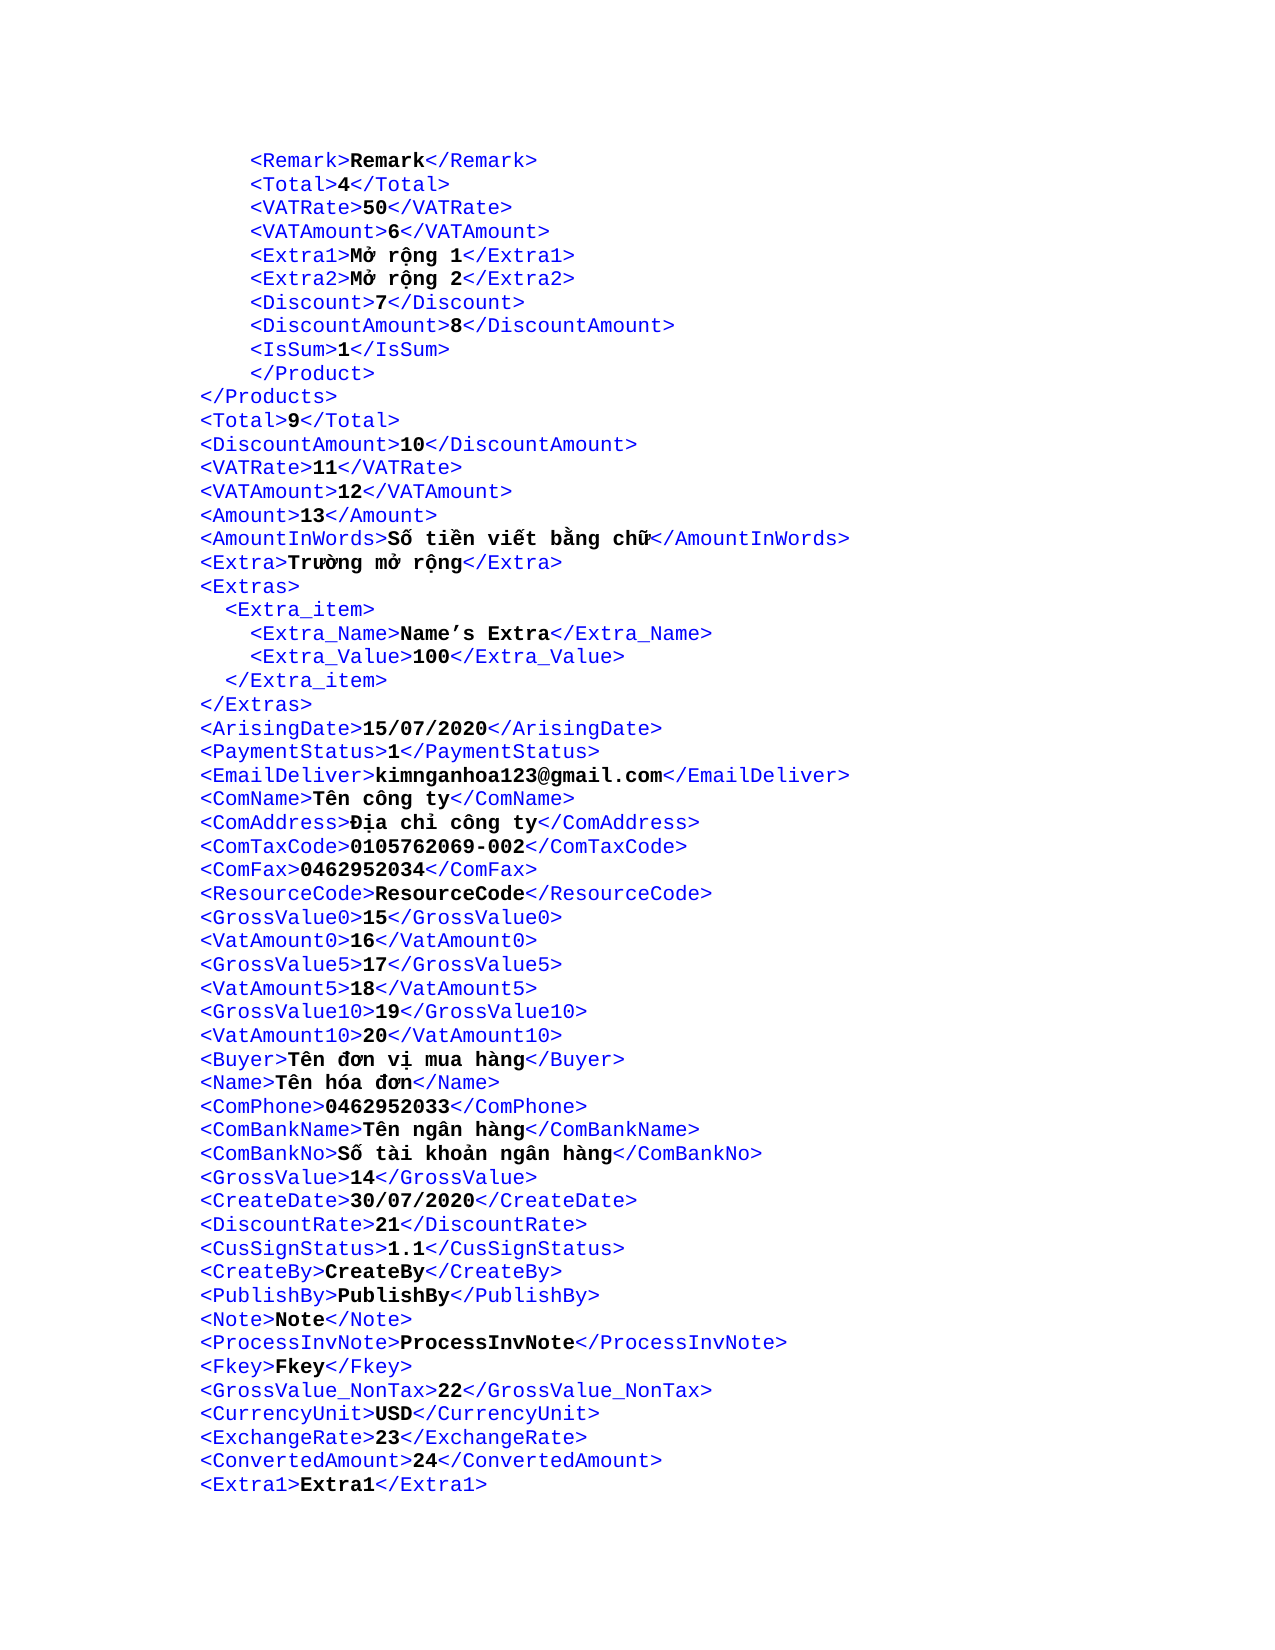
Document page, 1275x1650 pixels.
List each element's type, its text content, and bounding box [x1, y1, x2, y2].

text <ConvertedAmount>24</ConvertedAmount> [150, 1451, 1125, 1474]
text <Extra2>Mở rộng 2</Extra2> [150, 268, 1125, 292]
text <VatAmount0>16</VatAmount0> [150, 930, 1125, 954]
text <DiscountRate>21</DiscountRate> [150, 1214, 1125, 1238]
text <ArisingDate>15/07/2020</ArisingDate> [150, 717, 1125, 741]
text <GrossValue5>17</GrossValue5> [150, 954, 1125, 978]
text <GrossValue10>19</GrossValue10> [150, 1001, 1125, 1025]
text <DiscountAmount>10</DiscountAmount> [150, 434, 1125, 457]
text <Extra1>Extra1</Extra1> [150, 1474, 1125, 1498]
text <ProcessInvNote>ProcessInvNote</ProcessInvNote> [150, 1332, 1125, 1356]
text <PublishBy>PublishBy</PublishBy> [150, 1285, 1125, 1309]
text <ComBankNo>Số tài khoản ngân hàng</ComBankNo> [150, 1143, 1125, 1167]
text <CusSignStatus>1.1</CusSignStatus> [150, 1238, 1125, 1261]
text <Extra_Name>Name’s Extra</Extra_Name> [150, 623, 1125, 647]
text </Extras> [150, 694, 1125, 717]
text <EmailDeliver>kimnganhoa123@gmail.com</EmailDeliver> [150, 765, 1125, 788]
text <Total>4</Total> [150, 174, 1125, 197]
text <Extras> [150, 576, 1125, 599]
text </Product> [150, 363, 1125, 386]
text <VatAmount5>18</VatAmount5> [150, 978, 1125, 1001]
text <GrossValue>14</GrossValue> [150, 1167, 1125, 1190]
text <Note>Note</Note> [150, 1309, 1125, 1332]
text <VATRate>50</VATRate> [150, 197, 1125, 221]
text <GrossValue_NonTax>22</GrossValue_NonTax> [150, 1379, 1125, 1403]
text <Fkey>Fkey</Fkey> [150, 1356, 1125, 1379]
text <ComTaxCode>0105762069-002</ComTaxCode> [150, 836, 1125, 859]
text <ComFax>0462952034</ComFax> [150, 859, 1125, 883]
text <Extra_item> [150, 599, 1125, 623]
text <ResourceCode>ResourceCode</ResourceCode> [150, 883, 1125, 907]
text <AmountInWords>Số tiền viết bằng chữ</AmountInWords> [150, 528, 1125, 552]
text <VatAmount10>20</VatAmount10> [150, 1025, 1125, 1048]
text <ComPhone>0462952033</ComPhone> [150, 1096, 1125, 1119]
text <VATRate>11</VATRate> [150, 457, 1125, 481]
text </Extra_item> [150, 670, 1125, 694]
text </Products> [150, 386, 1125, 410]
text <Buyer>Tên đơn vị mua hàng</Buyer> [150, 1048, 1125, 1072]
text <Discount>7</Discount> [150, 292, 1125, 316]
text <Remark>Remark</Remark> [150, 150, 1125, 174]
text <ComBankName>Tên ngân hàng</ComBankName> [150, 1119, 1125, 1143]
text <VATAmount>6</VATAmount> [150, 221, 1125, 244]
text <PaymentStatus>1</PaymentStatus> [150, 741, 1125, 765]
text <Amount>13</Amount> [150, 505, 1125, 528]
text <Extra1>Mở rộng 1</Extra1> [150, 244, 1125, 268]
text <Total>9</Total> [150, 410, 1125, 434]
text <ExchangeRate>23</ExchangeRate> [150, 1427, 1125, 1451]
text <DiscountAmount>8</DiscountAmount> [150, 316, 1125, 339]
text <ComAddress>Địa chỉ công ty</ComAddress> [150, 812, 1125, 836]
text <GrossValue0>15</GrossValue0> [150, 907, 1125, 930]
text <CreateBy>CreateBy</CreateBy> [150, 1261, 1125, 1285]
text <Extra_Value>100</Extra_Value> [150, 647, 1125, 670]
text <Name>Tên hóa đơn</Name> [150, 1072, 1125, 1096]
text <VATAmount>12</VATAmount> [150, 481, 1125, 505]
text <Extra>Trường mở rộng</Extra> [150, 552, 1125, 576]
text <IsSum>1</IsSum> [150, 339, 1125, 363]
text <ComName>Tên công ty</ComName> [150, 788, 1125, 812]
text <CreateDate>30/07/2020</CreateDate> [150, 1190, 1125, 1214]
text <CurrencyUnit>USD</CurrencyUnit> [150, 1403, 1125, 1427]
